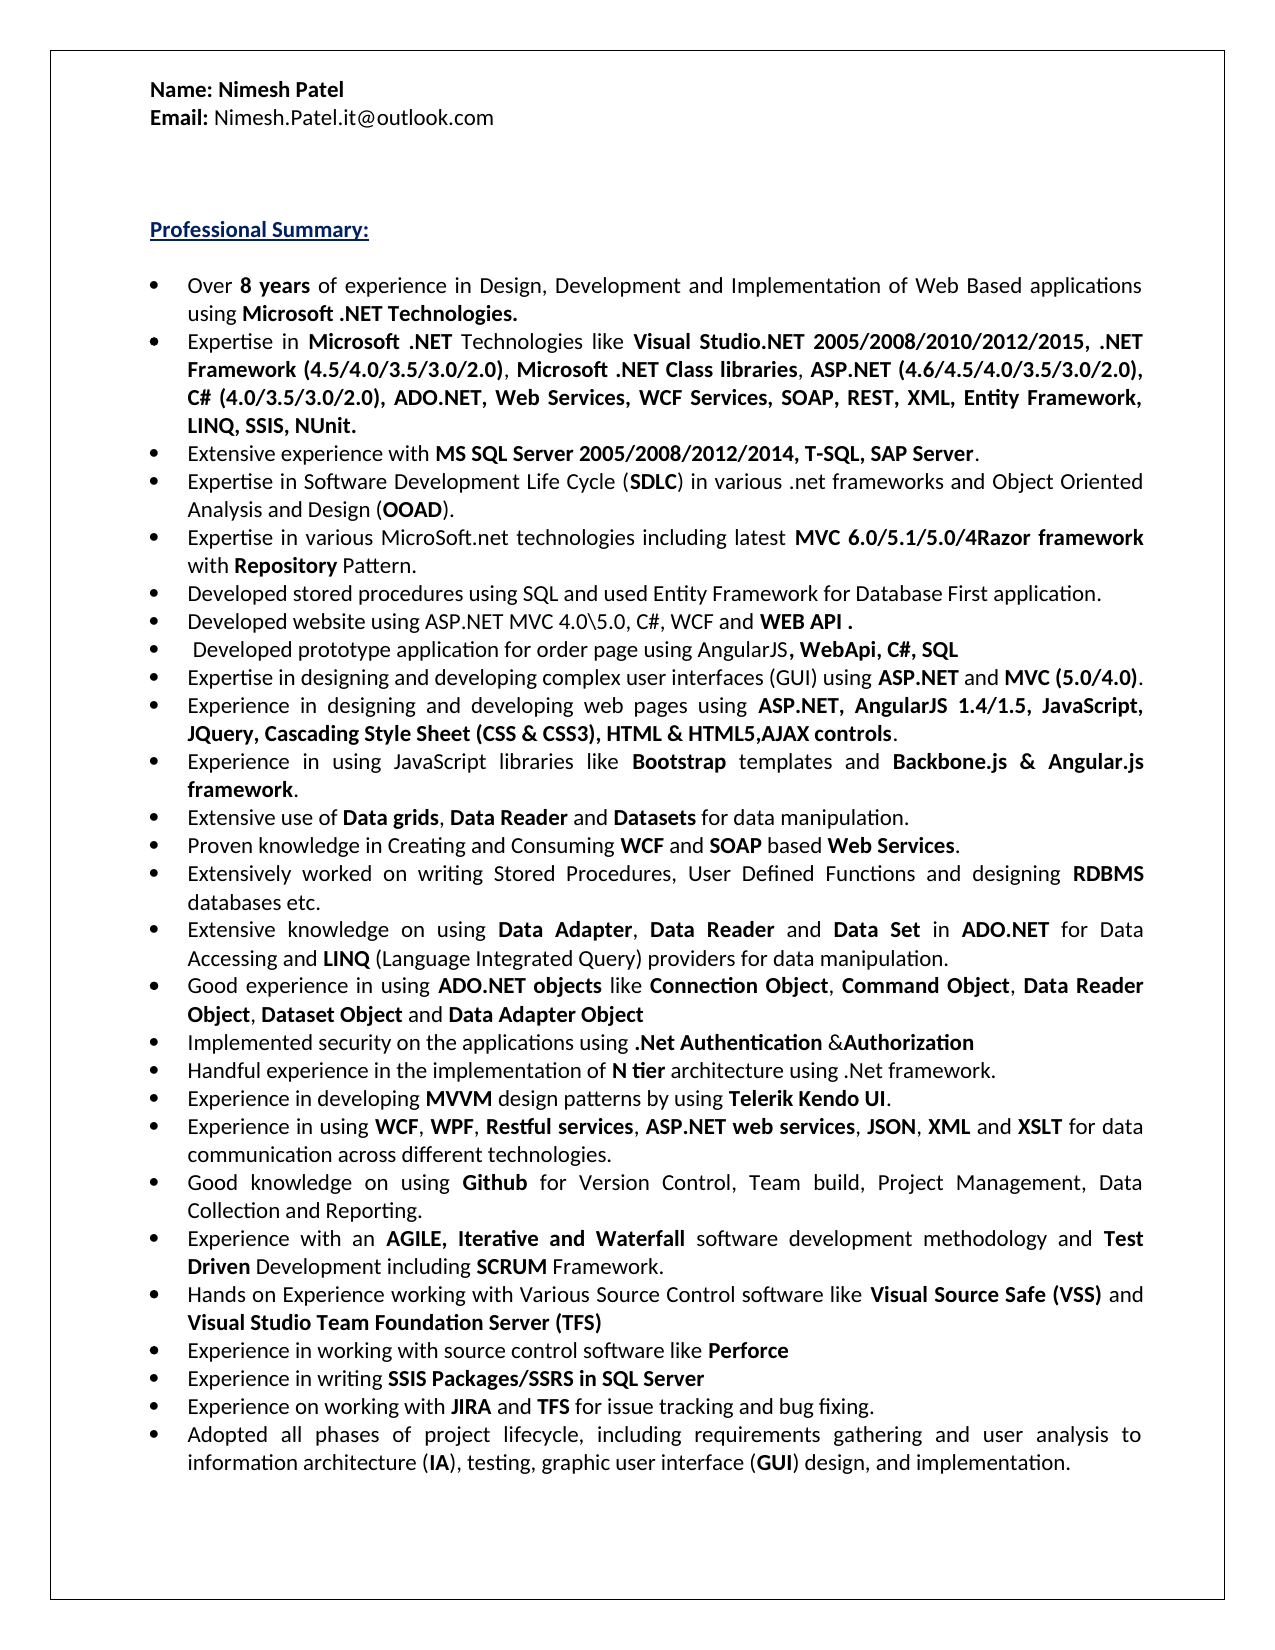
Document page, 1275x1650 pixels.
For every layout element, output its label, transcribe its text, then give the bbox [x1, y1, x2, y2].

list Experience with an AGILE, Iterative and Waterfall software development methodology and Test Driven Development including SCRUM Framework. [150, 1224, 1144, 1280]
text Professional Summary: [150, 215, 1144, 243]
list Extensively worked on writing Stored Procedures, User Defined Functions and designing RDBMS databases etc. [150, 859, 1144, 916]
list Expertise in various MicroSoft.net technologies including latest MVC 6.0/5.1/5.0/4Razor framework with Repository Pattern. [150, 523, 1144, 579]
list Good experience in using ADO.NET objects like Connection Object, Command Object, Data Reader Object, Dataset Object and Data Adapter Object [150, 972, 1144, 1028]
list Expertise in Microsoft .NET Technologies like Visual Studio.NET 2005/2008/2010/2012/2015, .NET Framework (4.5/4.0/3.5/3.0/2.0), Microsoft .NET Class libraries, ASP.NET (4.6/4.5/4.0/3.5/3.0/2.0), C# (4.0/3.5/3.0/2.0), ADO.NET, Web Services, WCF Services, SOAP, REST, XML, Entity Framework, LINQ, SSIS, NUnit. [150, 327, 1144, 439]
list Experience in designing and developing web pages using ASP.NET, AngularJS 1.4/1.5, JavaScript, JQuery, Cascading Style Sheet (CSS & CSS3), HTML & HTML5,AJAX controls. [150, 691, 1144, 747]
list Experience in developing MVVM design patterns by using Telerik Kendo UI. [150, 1084, 1144, 1112]
list Hands on Experience working with Various Source Control software like Visual Source Safe (VSS) and Visual Studio Team Foundation Server (TFS) [150, 1280, 1144, 1336]
list Developed website using ASP.NET MVC 4.0\5.0, C#, WCF and WEB API . [150, 607, 1144, 635]
list Experience in writing SSIS Packages/SSRS in SQL Server [150, 1364, 1144, 1392]
list Over 8 years of experience in Design, Development and Implementation of Web Based applications using Microsoft .NET Technologies. [150, 271, 1144, 327]
list Implemented security on the applications using .Net Authentication &Authorization [150, 1028, 1144, 1056]
list Experience in using WCF, WPF, Restful services, ASP.NET web services, JSON, XML and XSLT for data communication across different technologies. [150, 1112, 1144, 1168]
list Expertise in designing and developing complex user interfaces (GUI) using ASP.NET and MVC (5.0/4.0). [150, 663, 1144, 691]
list Experience on working with JIRA and TFS for issue tracking and bug fixing. [150, 1392, 1144, 1420]
list Extensive knowledge on using Data Adapter, Data Reader and Data Set in ADO.NET for Data Accessing and LINQ (Language Integrated Query) providers for data manipulation. [150, 916, 1144, 972]
list Good knowledge on using Github for Version Control, Team build, Project Management, Data Collection and Reporting. [150, 1168, 1144, 1224]
list Extensive experience with MS SQL Server 2005/2008/2012/2014, T-SQL, SAP Server. [150, 439, 1144, 467]
list Proven knowledge in Creating and Consuming WCF and SOAP based Web Services. [150, 832, 1144, 859]
list Developed stored procedures using SQL and used Entity Framework for Database First application. [150, 579, 1144, 607]
list Extensive use of Data grids, Data Reader and Datasets for data manipulation. [150, 803, 1144, 832]
list Experience in using JavaScript libraries like Bootstrap templates and Backbone.js & Angular.js framework. [150, 747, 1144, 803]
list Expertise in Software Development Life Cycle (SDLC) in various .net frameworks and Object Oriented Analysis and Design (OOAD). [150, 467, 1144, 523]
list Developed prototype application for order page using AngularJS, WebApi, C#, SQL [150, 635, 1144, 663]
list Handful experience in the implementation of N tier architecture using .Net framework. [150, 1056, 1144, 1084]
list Experience in working with source control software like Perforce [150, 1336, 1144, 1364]
list Adopted all phases of project lifecycle, including requirements gathering and user analysis to information architecture (IA), testing, graphic user interface (GUI) design, and implementation. [150, 1420, 1144, 1476]
